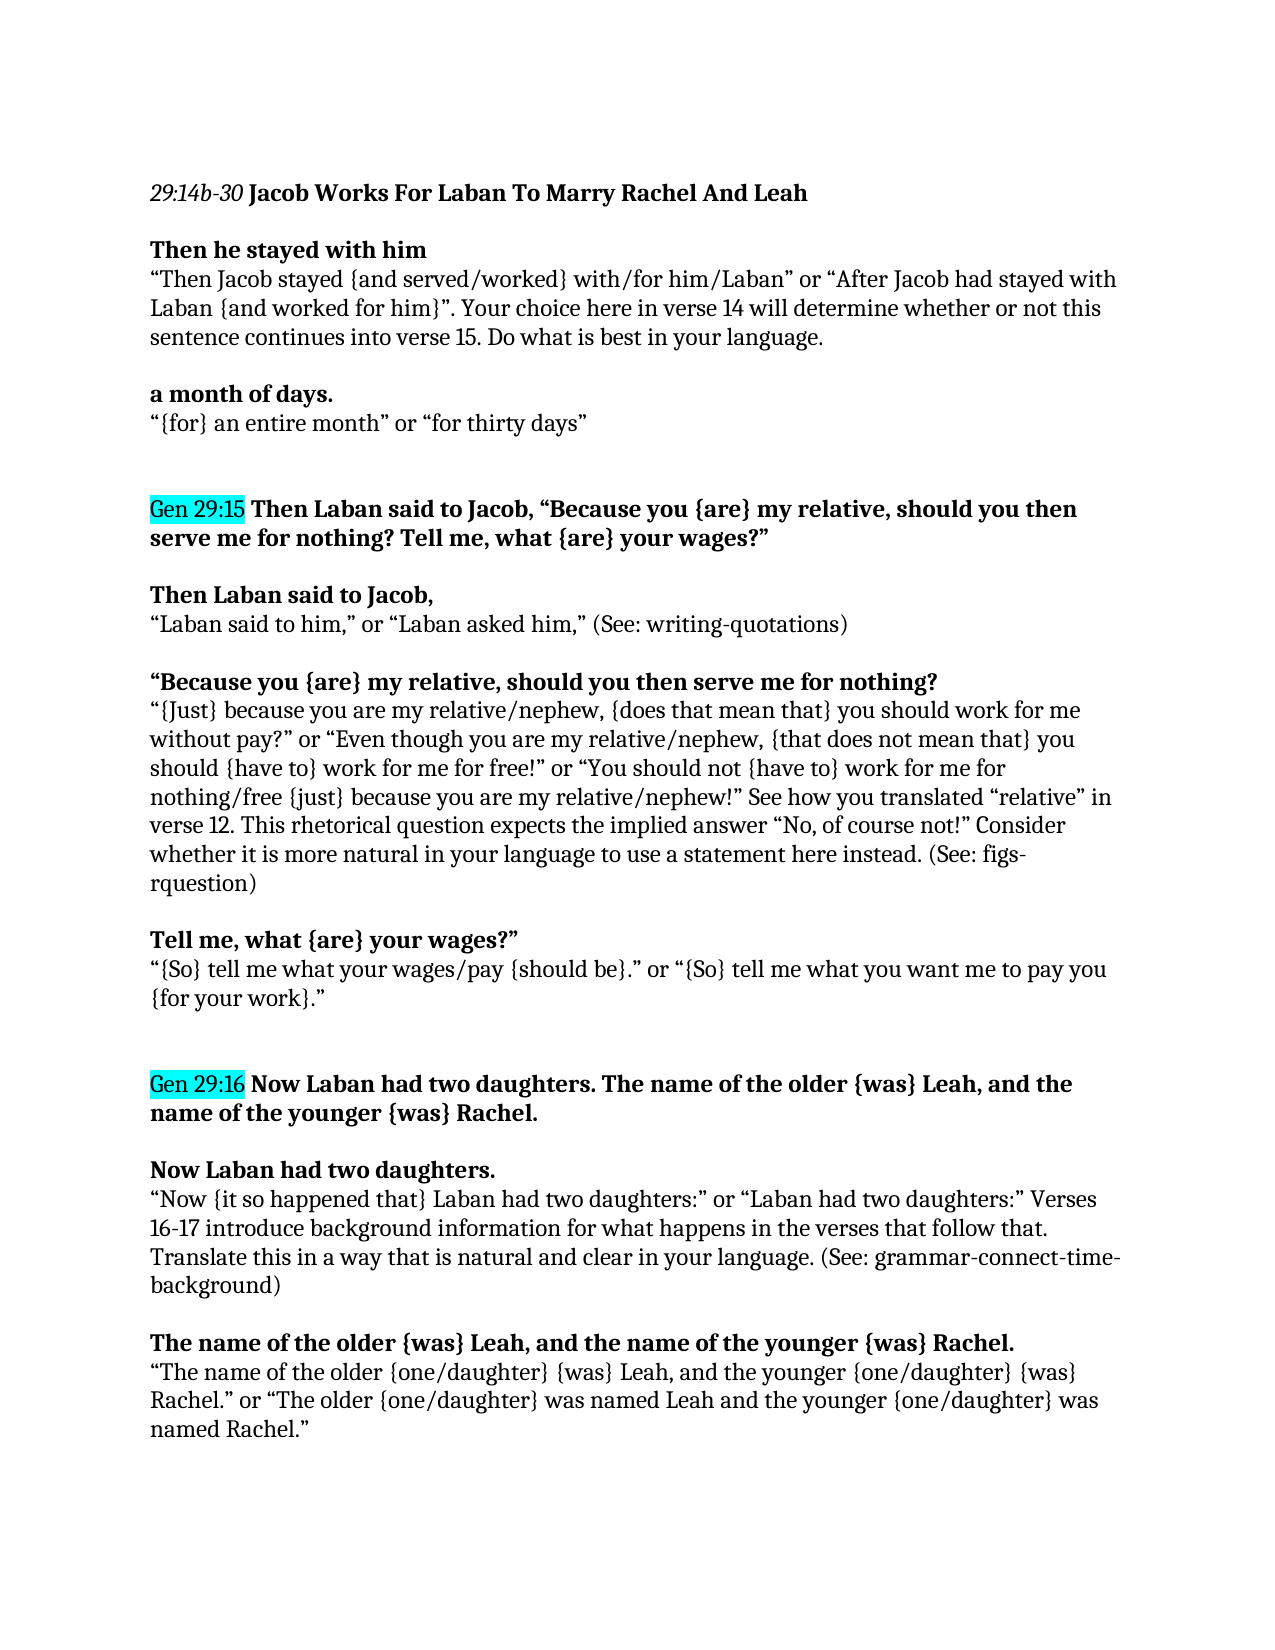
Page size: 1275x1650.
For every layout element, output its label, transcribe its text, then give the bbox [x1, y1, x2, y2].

text “The name of the older {one/daughter} {was} Leah, and the younger {one/daughter} {was} Rachel.” or “The older {one/daughter} was named Leah and the younger {one/daughter} was named Rachel.” [150, 1357, 1125, 1444]
text Then he stayed with him [150, 236, 1125, 265]
text Tell me, what {are} your wages?” [150, 926, 1125, 955]
text Then Laban said to Jacob, [150, 581, 1125, 610]
text “{for} an entire month” or “for thirty days” [150, 409, 1125, 437]
text “Now {it so happened that} Laban had two daughters:” or “Laban had two daughters:” Verses 16-17 introduce background information for what happens in the verses that follow that. Translate this in a way that is natural and clear in your language. (See: grammar-connect-time-background) [150, 1185, 1125, 1300]
text The name of the older {was} Leah, and the name of the younger {was} Rachel. [150, 1329, 1125, 1357]
text “Then Jacob stayed {and served/worked} with/for him/Laban” or “After Jacob had stayed with Laban {and worked for him}”. Your choice here in verse 14 will determine whether or not this sentence continues into verse 15. Do what is best in your language. [150, 265, 1125, 351]
text a month of days. [150, 380, 1125, 409]
text Gen 29:15 Then Laban said to Jacob, “Because you {are} my relative, should you then serve me for nothing? Tell me, what {are} your wages?” [150, 495, 1125, 552]
text “{So} tell me what your wages/pay {should be}.” or “{So} tell me what you want me to pay you {for your work}.” [150, 955, 1125, 1012]
text Gen 29:16 Now Laban had two daughters. The name of the older {was} Leah, and the name of the younger {was} Rachel. [150, 1070, 1125, 1127]
text 29:14b-30 Jacob Works For Laban To Marry Rachel And Leah [150, 179, 1125, 207]
text Now Laban had two daughters. [150, 1156, 1125, 1185]
text “{Just} because you are my relative/nephew, {does that mean that} you should work for me without pay?” or “Even though you are my relative/nephew, {that does not mean that} you should {have to} work for me for free!” or “You should not {have to} work for me for nothing/free {just} because you are my relative/nephew!” See how you translated “relative” in verse 12. This rhetorical question expects the implied answer “No, of course not!” Consider whether it is more natural in your language to use a statement here instead. (See: figs-rquestion) [150, 696, 1125, 897]
text “Laban said to him,” or “Laban asked him,” (See: writing-quotations) [150, 610, 1125, 639]
text “Because you {are} my relative, should you then serve me for nothing? [150, 667, 1125, 696]
